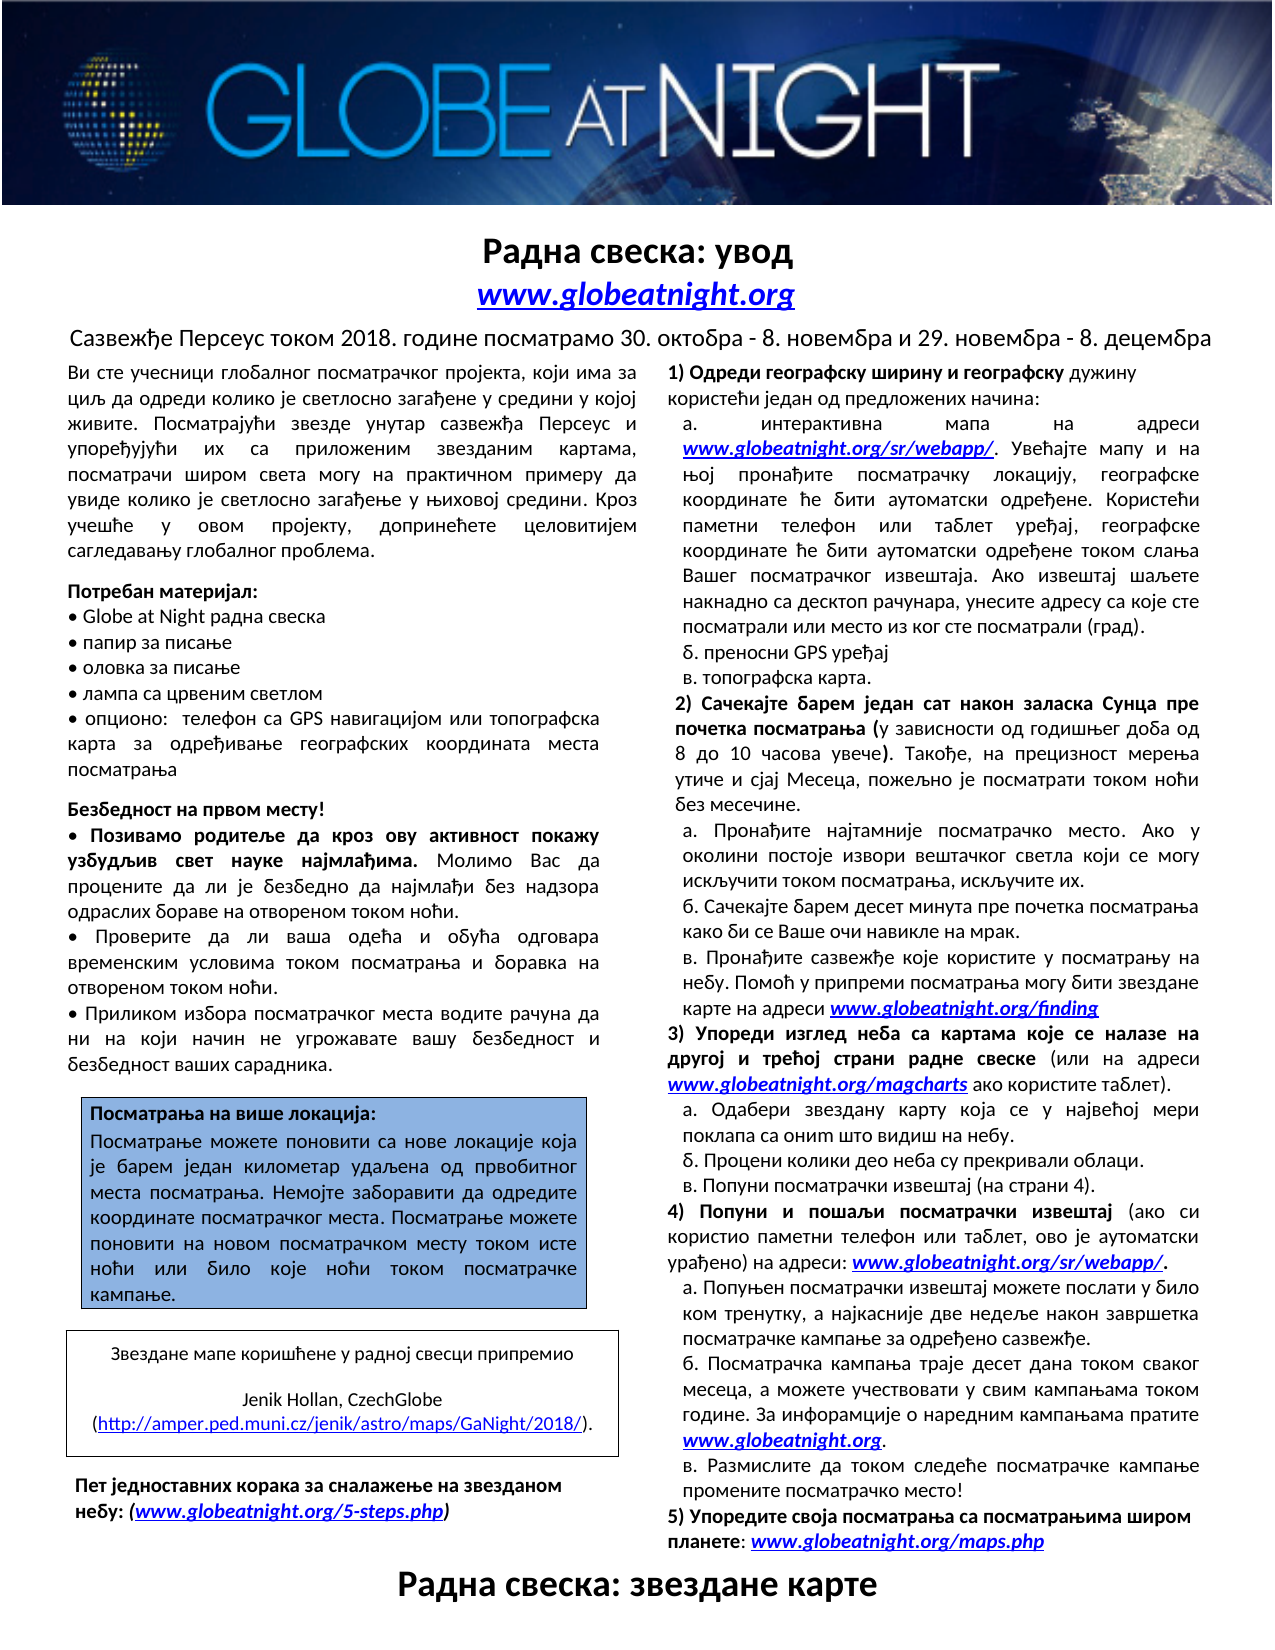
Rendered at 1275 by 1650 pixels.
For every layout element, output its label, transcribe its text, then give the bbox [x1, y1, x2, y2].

text в. Пронађите сазвежђе које користите у посматрању на небу. Помоћ у припреми посматрања могу бити звездане карте на адреси www.globeatnight.org/finding [682, 944, 1200, 1020]
text • Приликом избора посматрачког места водите рачуна да ни на који начин не угрожавате вашу безбедност и безбедност ваших сарадника. [67, 1000, 600, 1076]
text • опционо: телефон са GPS навигацијом или топографска карта за одређивање географских координата места посматрања [67, 705, 600, 781]
text в. Размислите да током следеће посматрачке кампање промените посматрачко место! [682, 1452, 1200, 1503]
text • Globe at Night радна свеска [67, 603, 600, 629]
text б. Посматрачка кампања траје десет дана током сваког месеца, а можете учествовати у свим кампањама током године. За инфорамције о наредним кампањама пратите www.globeatnight.org. [682, 1351, 1200, 1452]
text б. преносни GPS уређај [682, 639, 1200, 664]
text Потребан материјал: [67, 578, 600, 603]
text • оловка за писање [67, 654, 600, 680]
text Безбедност на првом месту! [67, 797, 600, 822]
text в. Попуни посматрачки извештај (на страни 4). [682, 1173, 1200, 1198]
text • лампа са црвеним светлом [67, 680, 600, 705]
text а. Пронађите најтамније посматрачко место. Ако у околини постоје извори вештачког светла који се могу искључити током посматрања, искључите их. [682, 817, 1200, 893]
text а. интерактивна мапа на адреси www.globeatnight.org/sr/webapp/. Увећајте мапу и на њој пронађите посматрачку локацију, географске координате ће бити аутоматски одређене. Користећи паметни телефон или таблет уређај, географске координате ће бити аутоматски одређене током слања Вашег посматрачког извештаја. Ако извештај шаљете накнадно са десктоп рачунара, унесите адресу са које сте посматрали или место из ког сте посматрали (град). [682, 410, 1200, 639]
text 4) Попуни и пошаљи посматрачки извештај (ако си користио паметни телефон или таблет, ово је аутоматски урађено) на адреси: www.globeatnight.org/sr/webapp/. [667, 1198, 1200, 1274]
text 1) Одреди географску ширину и географску дужину користећи један од предложених начина: [667, 359, 1200, 410]
text • Позивамо родитеље да кроз ову активност покажу узбудљив свет науке најмлађима. Молимо Вас да процените да ли је безбедно да најмлађи без надзора одраслих бораве на отвореном током ноћи. [67, 822, 600, 924]
text Радна свеска: увод [75, 205, 1200, 273]
text а. Попуњен посматрачки извештај можете послати у било ком тренутку, а најкасније две недеље након завршетка посматрачке кампање за одређено сазвежђе. [682, 1274, 1200, 1351]
text а. Одабери звездану карту која се у највећој мери поклапа са ониm што видиш на небу. [682, 1096, 1200, 1147]
text Радна свеска: звездане карте [75, 1560, 1200, 1606]
text 5) Упоредите своја посматрања са посматрањима широм планете: www.globeatnight.org/maps.php [667, 1503, 1200, 1554]
text 2) Сачекајте барем један сат након заласка Сунца пре почетка посматрања (у зависности од годишњег доба од 8 до 10 часова увече). Такође, на прецизност мерења утиче и сјај Месеца, пожељно је посматрати током ноћи без месечине. [675, 690, 1200, 817]
text Пoсматрање можете поновити са нове локације која је барем један километар удаљена од првобитног места посмaтрања. Немојте заборавити да одредите координaте посматрачког места. Посматрање можете поновити на новом посматрачком месту током исте ноћи или било које ноћи током посматрачке кампање. [82, 1125, 586, 1308]
text • папир за писање [67, 629, 600, 654]
text • Проверите да ли ваша одећа и обућа одговара временским условима током посматрања и боравка на отвореном током ноћи. [67, 924, 600, 1000]
text Посматрања на више локација: [82, 1098, 586, 1125]
text Пет једноставних корака за сналажење на звезданом небу: (www.globeatnight.org/5-steps.php) [75, 1473, 600, 1523]
text 3) Упореди изглед неба са картама које се налазе на другој и трећој страни радне свеске (или на адреси www.globeatnight.org/magcharts ако користите таблет). [667, 1020, 1200, 1096]
text www.globeatnight.org [37, 273, 1237, 314]
text Jenik Hollan, CzechGlobe (http://amper.ped.muni.cz/jenik/astro/maps/GaNight/2018/). [67, 1376, 618, 1456]
text Сазвежђе Персеус током 2018. године посматрамо 30. октобра - 8. новембра и 29. новембра - 8. децембра [37, 322, 1237, 352]
text Звездане мапе коришћене у радној свесци припремио [67, 1331, 618, 1376]
text в. топографска карта. [682, 664, 1200, 690]
text б. Сачекајте барем десет минута пре почетка посматрања како би се Ваше очи навикле на мрак. [682, 893, 1200, 944]
text б. Процени колики део неба су прекривали облаци. [682, 1147, 1200, 1173]
text Ви сте учесници глобалног посматрачког пројекта, који има за циљ да одреди колико је светлосно загађене у средини у којој живите. Посматрајући звезде унутар сазвежђа Персеус и упоређујући их са приложеним звезданим картама, посматрачи широм света могу на практичном примеру да увиде колико је светлосно загађење у њиховој средини. Кроз учешће у овом пројекту, допринећете целовитијем сагледавању глобалног проблема. [67, 359, 637, 563]
